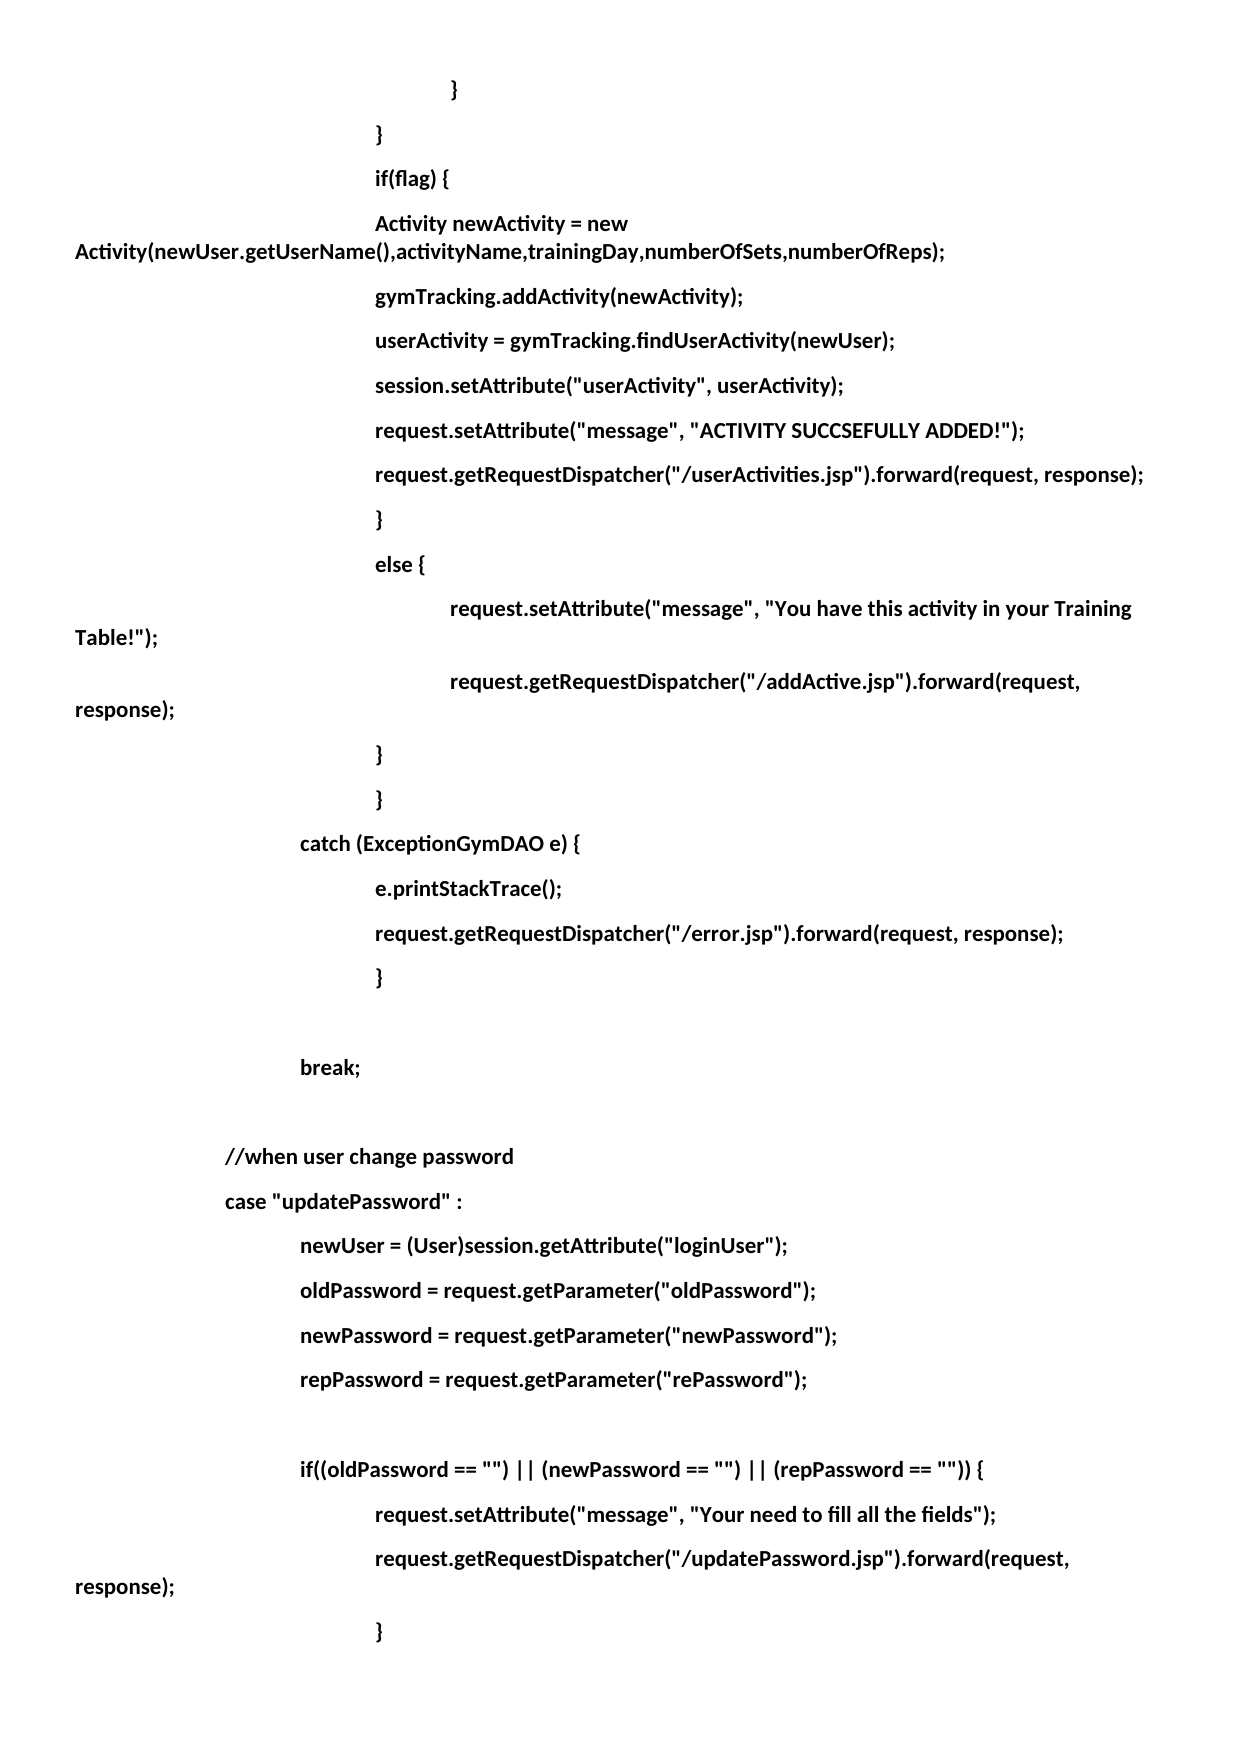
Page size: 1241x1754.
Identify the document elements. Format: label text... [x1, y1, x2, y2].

text newUser = (User)session.getAttribute("loginUser"); [75, 1232, 1165, 1259]
text } [75, 505, 1165, 533]
text } [75, 785, 1165, 813]
text request.getRequestDispatcher("/userActivities.jsp").forward(request, response); [75, 461, 1165, 488]
text repPassword = request.getParameter("rePassword"); [75, 1366, 1165, 1394]
text newPassword = request.getParameter("newPassword"); [75, 1321, 1165, 1349]
text session.setAttribute("userActivity", userActivity); [75, 371, 1165, 399]
text break; [75, 1053, 1165, 1081]
text request.getRequestDispatcher("/error.jsp").forward(request, response); [75, 919, 1165, 947]
text if((oldPassword == "") || (newPassword == "") || (repPassword == "")) { [75, 1455, 1165, 1483]
text else { [75, 550, 1165, 578]
text e.printStackTrace(); [75, 874, 1165, 902]
text oldPassword = request.getParameter("oldPassword"); [75, 1276, 1165, 1304]
text } [75, 120, 1165, 148]
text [75, 1544, 1165, 1600]
text request.getRequestDispatcher("/addActive.jsp").forward(request, response); [75, 667, 1165, 723]
text } [75, 740, 1165, 768]
text } [75, 1617, 1165, 1645]
text } [75, 75, 1165, 103]
text catch (ExceptionGymDAO e) { [75, 829, 1165, 857]
text case "updatePassword" : [75, 1187, 1165, 1215]
text } [75, 963, 1165, 991]
text gymTracking.addActivity(newActivity); [75, 282, 1165, 310]
text request.setAttribute("message", "You have this activity in your Training Table!"); [75, 594, 1165, 651]
text if(flag) { [75, 164, 1165, 192]
text Activity newActivity = new Activity(newUser.getUserName(),activityName,trainingDay,numberOfSets,numberOfReps); [75, 209, 1165, 265]
text request.setAttribute("message", "Your need to fill all the fields"); [75, 1500, 1165, 1528]
text //when user change password [75, 1142, 1165, 1170]
text userActivity = gymTracking.findUserActivity(newUser); [75, 326, 1165, 354]
text request.setAttribute("message", "ACTIVITY SUCCSEFULLY ADDED!"); [75, 416, 1165, 444]
